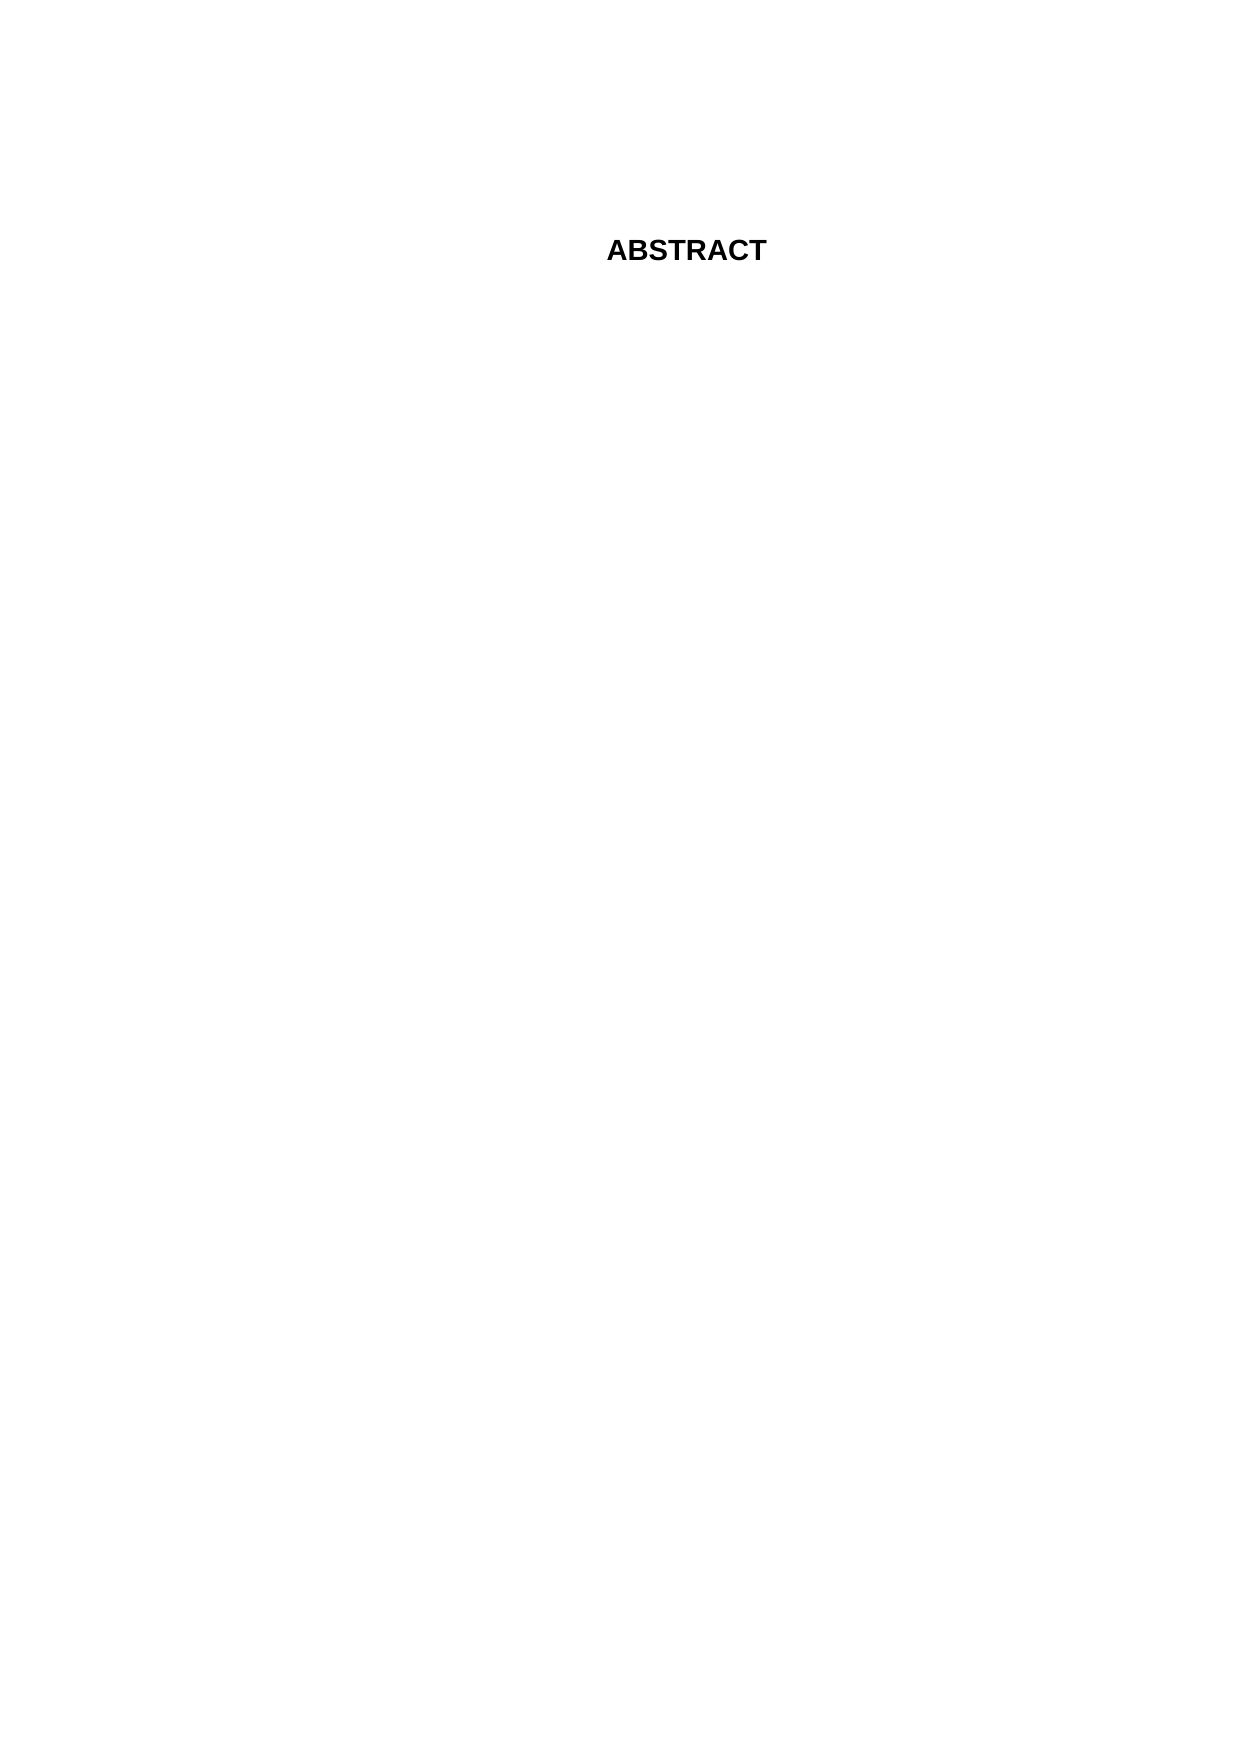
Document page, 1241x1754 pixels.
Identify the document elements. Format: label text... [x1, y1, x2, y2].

text ABSTRACT [177, 233, 1122, 266]
